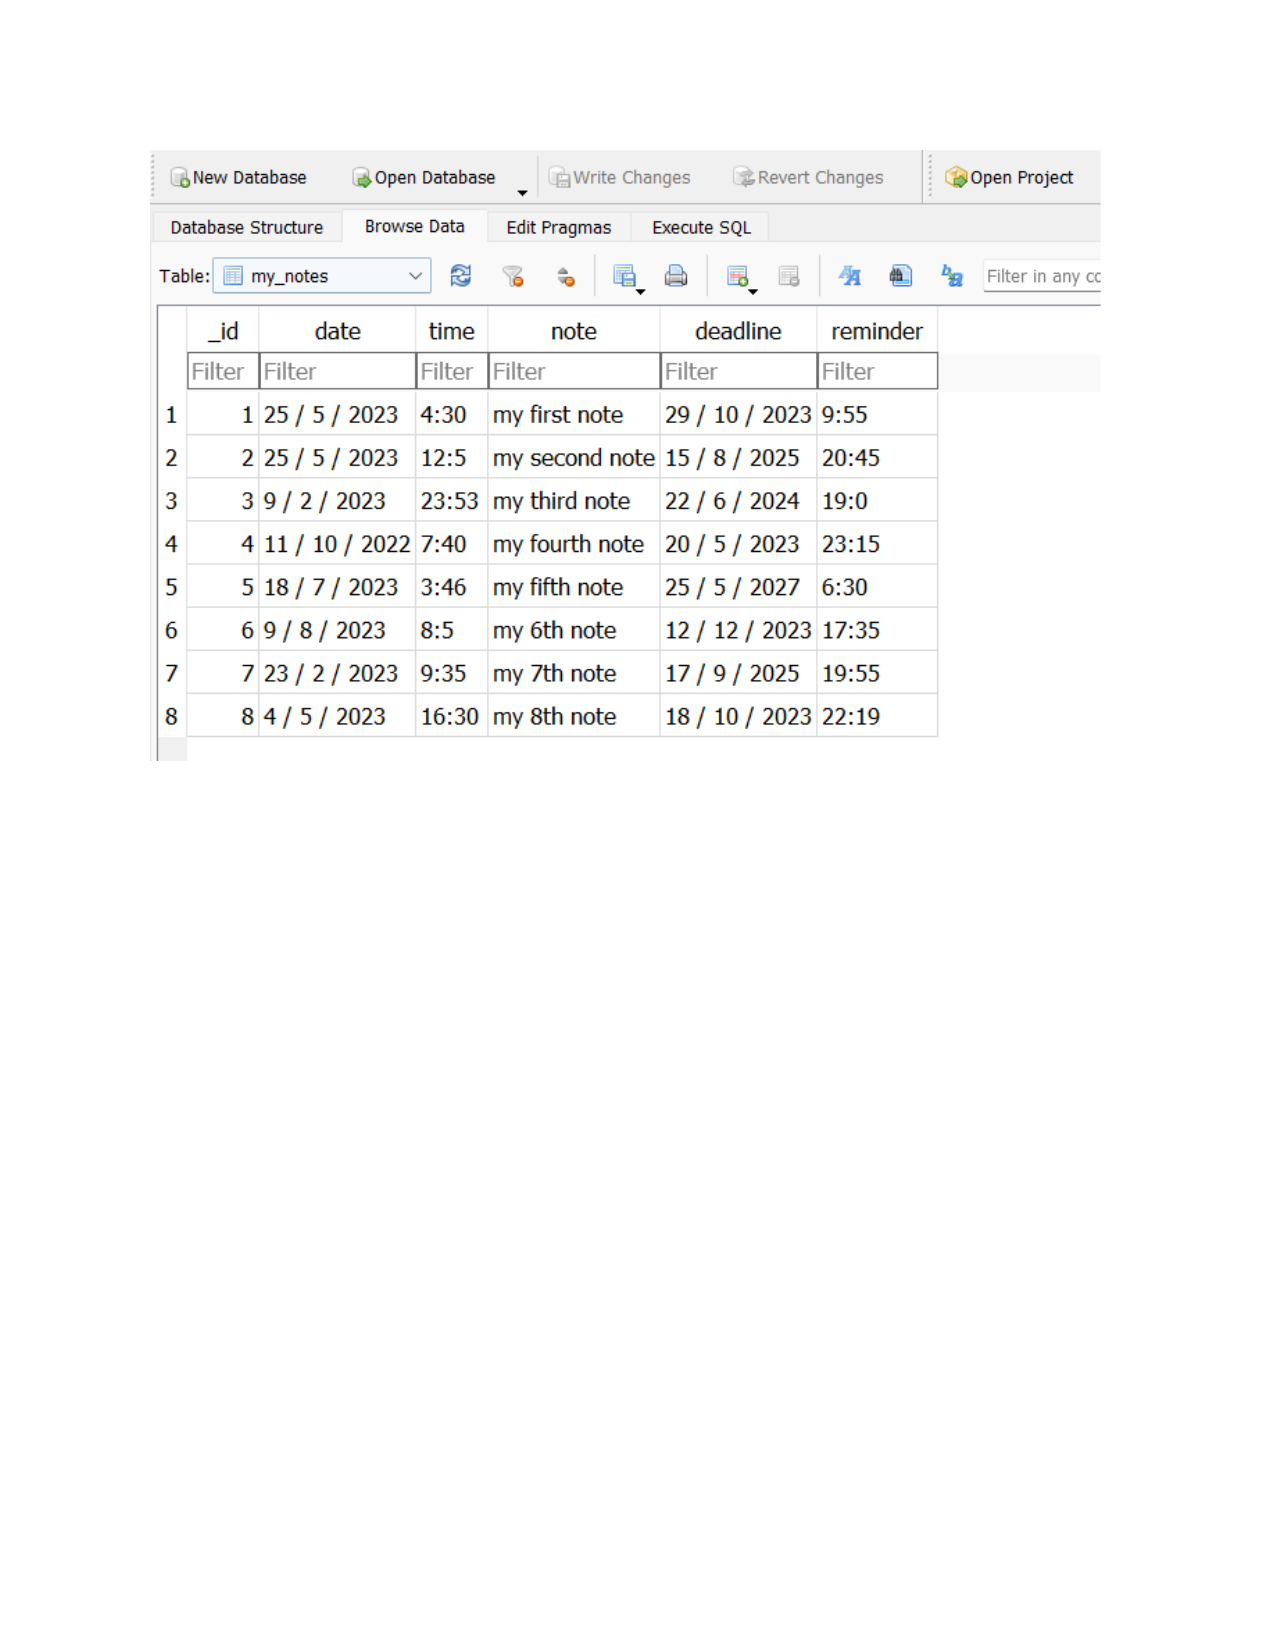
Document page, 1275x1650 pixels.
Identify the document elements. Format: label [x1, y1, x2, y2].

picture [150, 150, 1101, 761]
